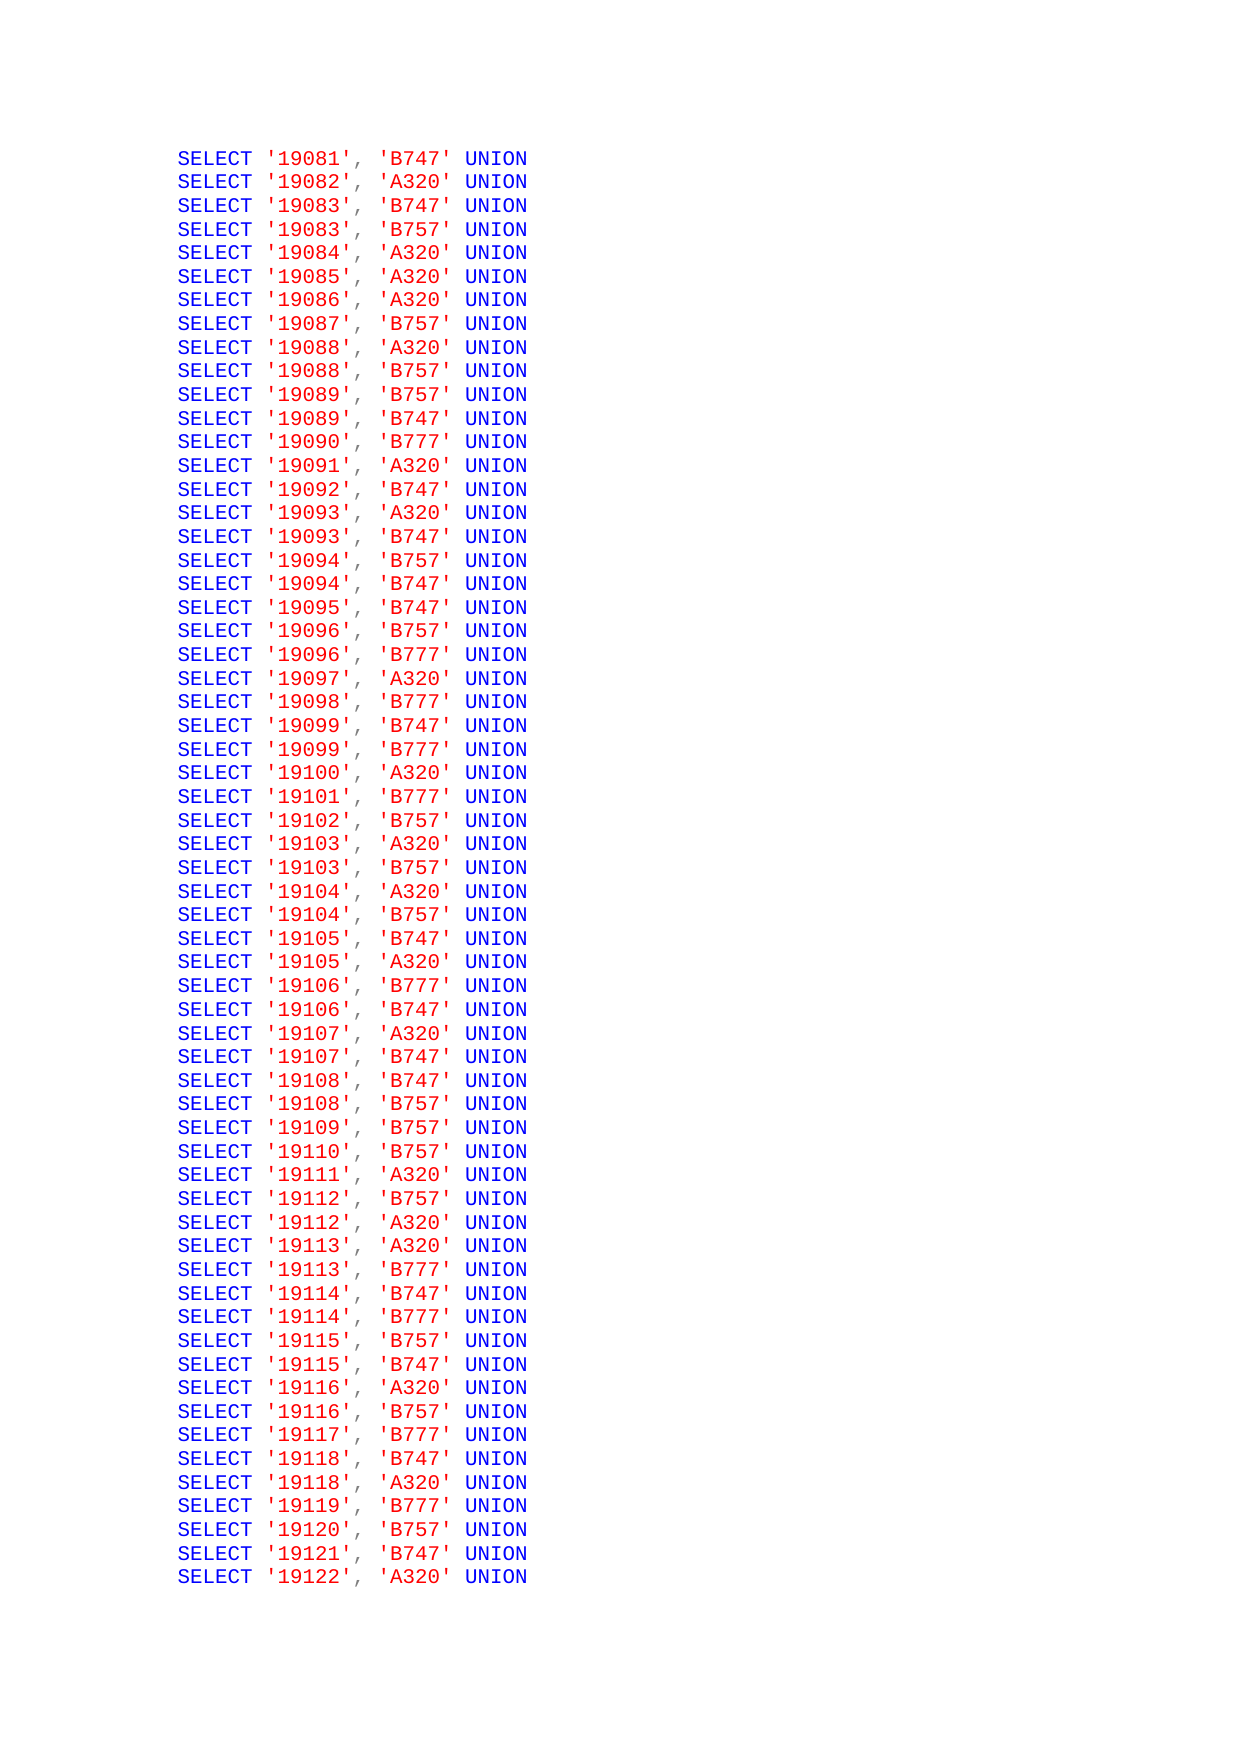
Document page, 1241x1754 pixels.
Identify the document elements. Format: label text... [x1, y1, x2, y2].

text SELECT '19112', 'B757' UNION [177, 1188, 1063, 1212]
text SELECT '19094', 'B747' UNION [177, 573, 1063, 597]
text SELECT '19083', 'B757' UNION [177, 218, 1063, 242]
text SELECT '19120', 'B757' UNION [177, 1519, 1063, 1543]
text SELECT '19085', 'A320' UNION [177, 266, 1063, 289]
text SELECT '19093', 'B747' UNION [177, 526, 1063, 549]
text SELECT '19082', 'A320' UNION [177, 171, 1063, 195]
text SELECT '19108', 'B757' UNION [177, 1093, 1063, 1117]
text SELECT '19099', 'B747' UNION [177, 715, 1063, 739]
text SELECT '19115', 'B757' UNION [177, 1330, 1063, 1353]
text SELECT '19117', 'B777' UNION [177, 1424, 1063, 1448]
text SELECT '19104', 'B757' UNION [177, 904, 1063, 928]
text SELECT '19109', 'B757' UNION [177, 1117, 1063, 1141]
text SELECT '19116', 'A320' UNION [177, 1377, 1063, 1401]
text SELECT '19099', 'B777' UNION [177, 739, 1063, 762]
text SELECT '19119', 'B777' UNION [177, 1495, 1063, 1519]
text SELECT '19113', 'B777' UNION [177, 1259, 1063, 1283]
text SELECT '19089', 'B757' UNION [177, 384, 1063, 408]
text SELECT '19104', 'A320' UNION [177, 881, 1063, 904]
text SELECT '19114', 'B747' UNION [177, 1283, 1063, 1306]
text SELECT '19096', 'B777' UNION [177, 644, 1063, 668]
text SELECT '19101', 'B777' UNION [177, 786, 1063, 810]
text SELECT '19095', 'B747' UNION [177, 597, 1063, 621]
text SELECT '19087', 'B757' UNION [177, 313, 1063, 337]
text SELECT '19118', 'A320' UNION [177, 1472, 1063, 1495]
text SELECT '19108', 'B747' UNION [177, 1070, 1063, 1093]
text SELECT '19105', 'B747' UNION [177, 928, 1063, 952]
text SELECT '19089', 'B747' UNION [177, 408, 1063, 431]
text SELECT '19083', 'B747' UNION [177, 195, 1063, 218]
text SELECT '19121', 'B747' UNION [177, 1543, 1063, 1566]
text SELECT '19091', 'A320' UNION [177, 455, 1063, 479]
text SELECT '19113', 'A320' UNION [177, 1235, 1063, 1259]
text SELECT '19112', 'A320' UNION [177, 1212, 1063, 1235]
text SELECT '19102', 'B757' UNION [177, 810, 1063, 833]
text SELECT '19103', 'B757' UNION [177, 857, 1063, 881]
text SELECT '19106', 'B747' UNION [177, 999, 1063, 1022]
text SELECT '19122', 'A320' UNION [177, 1566, 1063, 1590]
text SELECT '19118', 'B747' UNION [177, 1448, 1063, 1472]
text SELECT '19090', 'B777' UNION [177, 431, 1063, 455]
text SELECT '19107', 'A320' UNION [177, 1022, 1063, 1046]
text SELECT '19111', 'A320' UNION [177, 1164, 1063, 1188]
text SELECT '19114', 'B777' UNION [177, 1306, 1063, 1330]
text SELECT '19107', 'B747' UNION [177, 1046, 1063, 1070]
text SELECT '19096', 'B757' UNION [177, 621, 1063, 644]
text SELECT '19103', 'A320' UNION [177, 833, 1063, 857]
text SELECT '19105', 'A320' UNION [177, 952, 1063, 975]
text SELECT '19081', 'B747' UNION [177, 148, 1063, 171]
text SELECT '19110', 'B757' UNION [177, 1141, 1063, 1164]
text SELECT '19093', 'A320' UNION [177, 502, 1063, 526]
text SELECT '19098', 'B777' UNION [177, 691, 1063, 715]
text SELECT '19088', 'B757' UNION [177, 360, 1063, 384]
text SELECT '19092', 'B747' UNION [177, 479, 1063, 502]
text SELECT '19088', 'A320' UNION [177, 337, 1063, 360]
text SELECT '19097', 'A320' UNION [177, 668, 1063, 691]
text SELECT '19106', 'B777' UNION [177, 975, 1063, 999]
text SELECT '19094', 'B757' UNION [177, 549, 1063, 573]
text SELECT '19116', 'B757' UNION [177, 1401, 1063, 1424]
text SELECT '19086', 'A320' UNION [177, 289, 1063, 313]
text SELECT '19115', 'B747' UNION [177, 1353, 1063, 1377]
text SELECT '19084', 'A320' UNION [177, 242, 1063, 266]
text SELECT '19100', 'A320' UNION [177, 762, 1063, 786]
